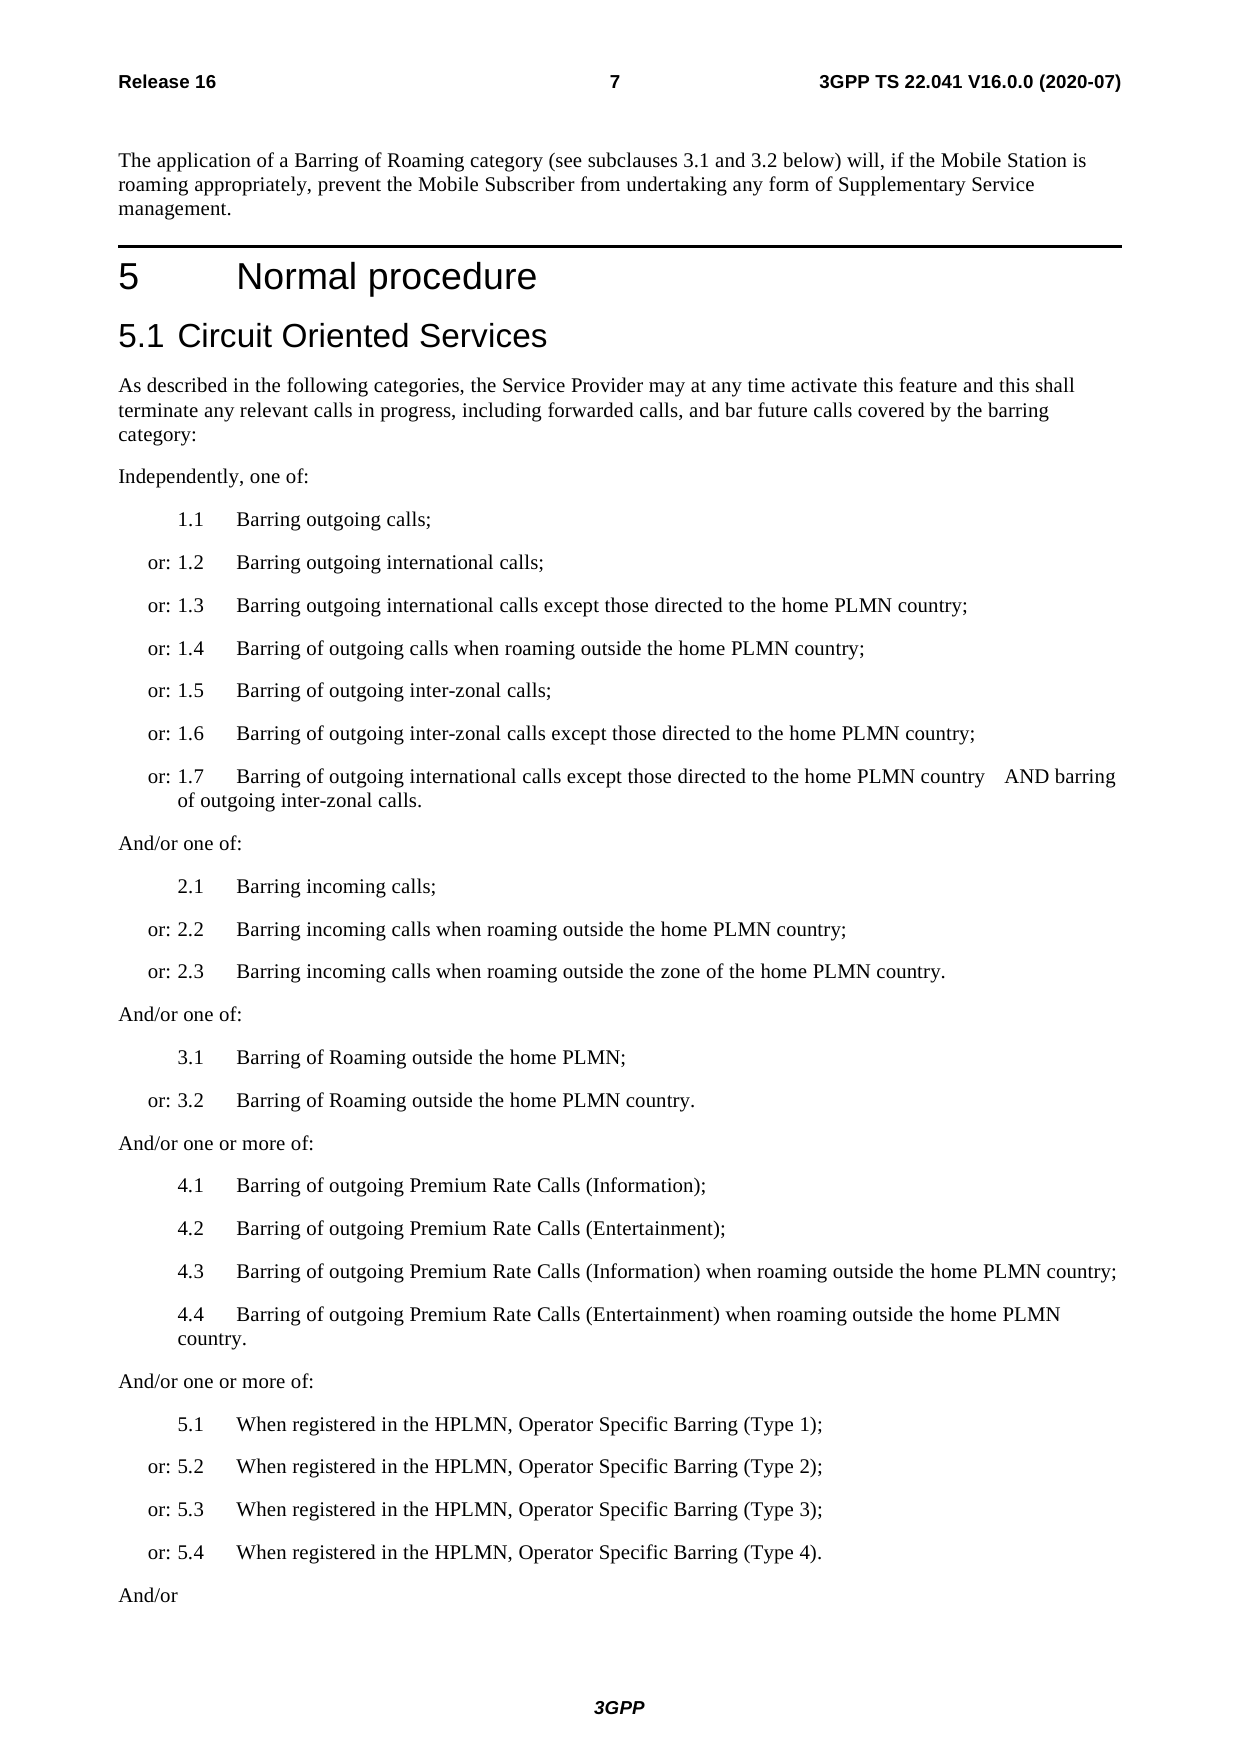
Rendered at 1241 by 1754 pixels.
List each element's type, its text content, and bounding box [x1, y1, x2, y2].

text And/or one of: [118, 1002, 1122, 1026]
text 4.4 Barring of outgoing Premium Rate Calls (Entertainment) when roaming outside the home PLMN country. [148, 1302, 1122, 1350]
text or: 5.2 When registered in the HPLMN, Operator Specific Barring (Type 2); [148, 1454, 1122, 1478]
text 4.3 Barring of outgoing Premium Rate Calls (Information) when roaming outside the home PLMN country; [148, 1259, 1122, 1283]
text or: 5.3 When registered in the HPLMN, Operator Specific Barring (Type 3); [148, 1497, 1122, 1521]
subtitle 5.1 Circuit Oriented Services [118, 316, 1122, 354]
text or: 1.5 Barring of outgoing inter-zonal calls; [148, 678, 1122, 702]
text And/or one or more of: [118, 1369, 1122, 1393]
text 1.1 Barring outgoing calls; [177, 507, 1122, 531]
text As described in the following categories, the Service Provider may at any time activate this feature and this shall terminate any relevant calls in progress, including forwarded calls, and bar future calls covered by the barring category: [118, 373, 1122, 446]
text 2.1 Barring incoming calls; [177, 874, 1122, 898]
text Independently, one of: [118, 464, 1122, 488]
text 3.1 Barring of Roaming outside the home PLMN; [177, 1045, 1122, 1069]
text And/or one of: [118, 831, 1122, 855]
text 4.1 Barring of outgoing Premium Rate Calls (Information); [148, 1173, 1122, 1197]
text The application of a Barring of Roaming category (see subclauses 3.1 and 3.2 below) will, if the Mobile Station is roaming appropriately, prevent the Mobile Subscriber from undertaking any form of Supplementary Service management. [118, 148, 1122, 220]
text or: 5.4 When registered in the HPLMN, Operator Specific Barring (Type 4). [148, 1540, 1122, 1564]
text or: 1.2 Barring outgoing international calls; [148, 550, 1122, 574]
text or: 1.3 Barring outgoing international calls except those directed to the home PLMN country; [148, 593, 1122, 617]
text or: 2.3 Barring incoming calls when roaming outside the zone of the home PLMN country. [148, 959, 1122, 983]
text or: 3.2 Barring of Roaming outside the home PLMN country. [148, 1088, 1122, 1112]
text or: 1.6 Barring of outgoing inter-zonal calls except those directed to the home PLMN country; [148, 721, 1122, 745]
subtitle 5 Normal procedure [118, 248, 1122, 297]
text And/or [118, 1583, 1122, 1607]
text or: 1.7 Barring of outgoing international calls except those directed to the home PLMN country AND barring of outgoing inter-zonal calls. [148, 764, 1122, 812]
text And/or one or more of: [118, 1131, 1122, 1154]
text or: 1.4 Barring of outgoing calls when roaming outside the home PLMN country; [148, 636, 1122, 659]
text 4.2 Barring of outgoing Premium Rate Calls (Entertainment); [148, 1216, 1122, 1240]
text 5.1 When registered in the HPLMN, Operator Specific Barring (Type 1); [177, 1411, 1122, 1436]
text or: 2.2 Barring incoming calls when roaming outside the home PLMN country; [148, 916, 1122, 941]
